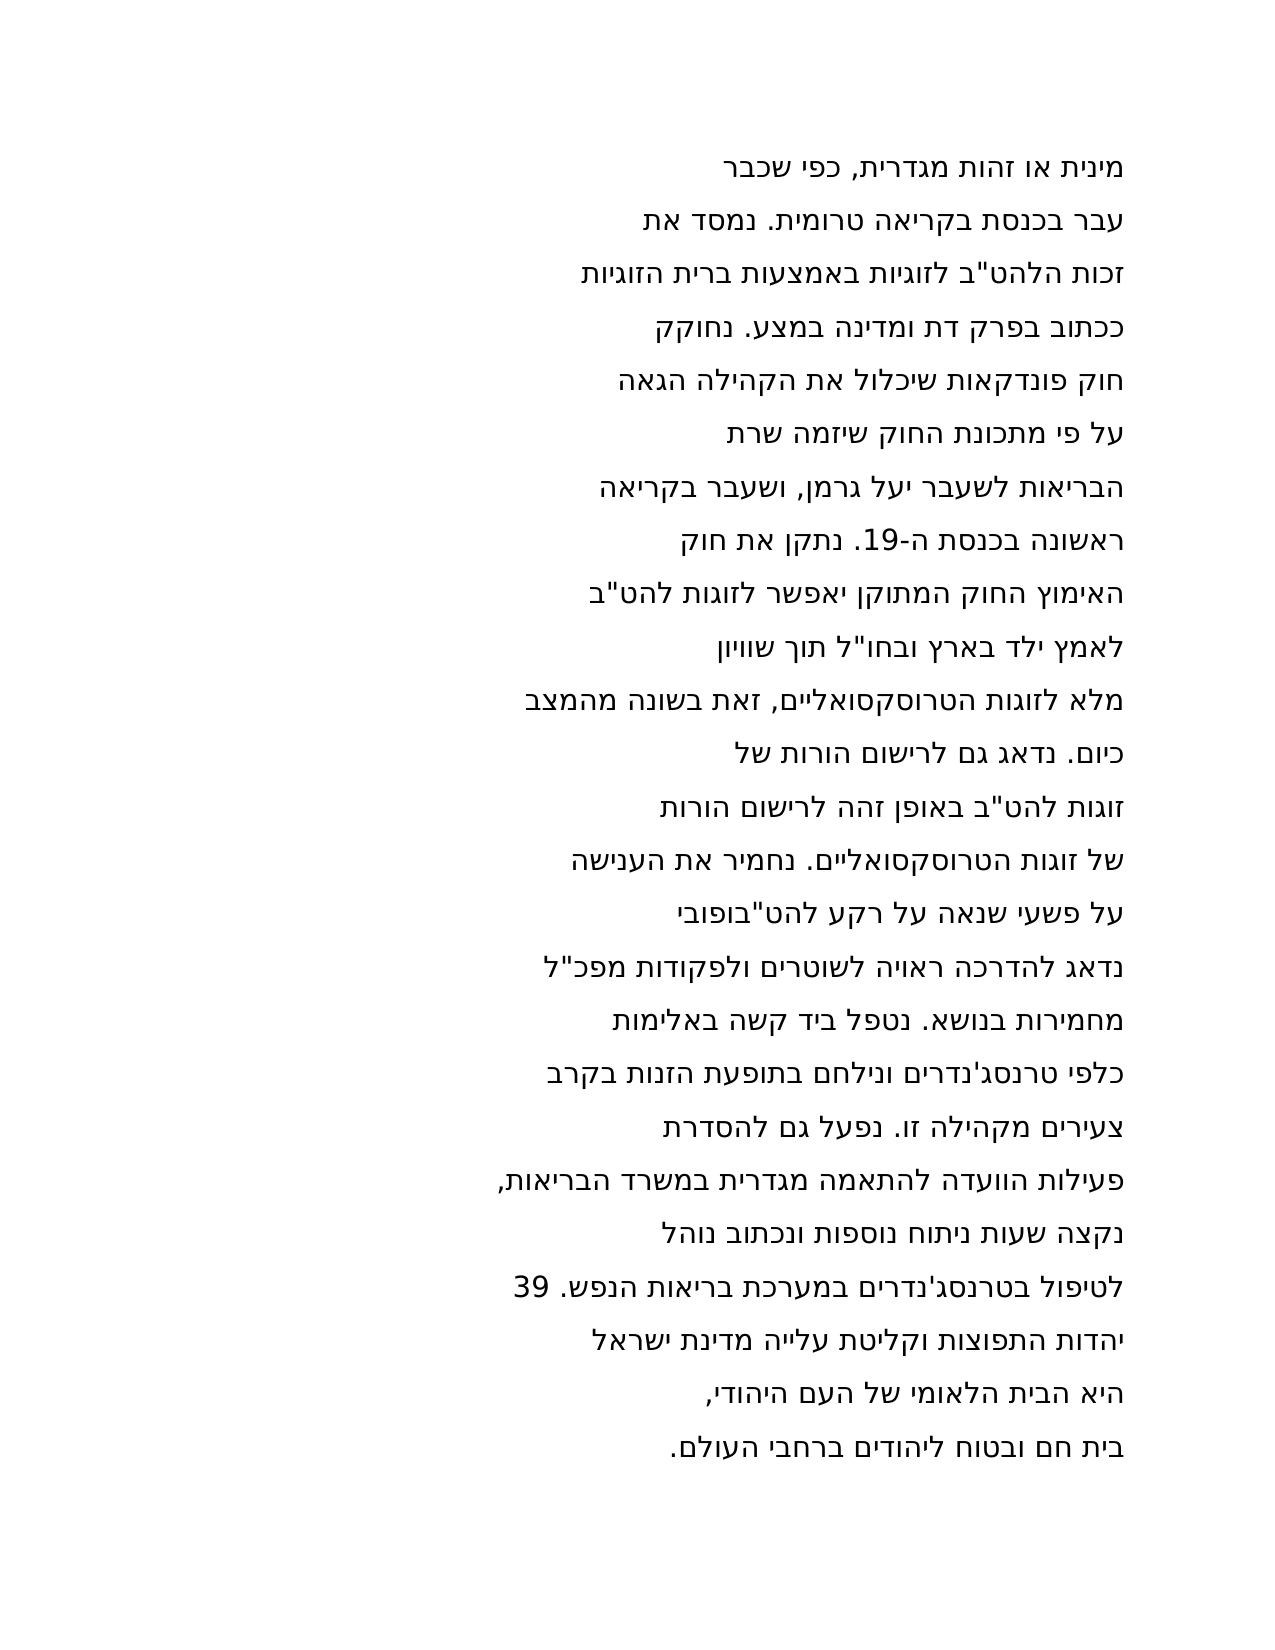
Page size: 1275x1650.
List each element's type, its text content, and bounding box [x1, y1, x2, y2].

text ראשונה בכנסת ה-19. נתקן את חוק [150, 523, 1125, 557]
text מינית או זהות מגדרית, כפי שכבר [150, 150, 1125, 184]
text מלא לזוגות הטרוסקסואליים, זאת בשונה מהמצב [150, 683, 1125, 717]
text היא הבית הלאומי של העם היהודי, [150, 1377, 1125, 1411]
text כלפי טרנסג'נדרים ונילחם בתופעת הזנות בקרב [150, 1057, 1125, 1091]
text נקצה שעות ניתוח נוספות ונכתוב נוהל [150, 1217, 1125, 1251]
text על פשעי שנאה על רקע להט"בופובי [150, 897, 1125, 931]
text לטיפול בטרנסג'נדרים במערכת בריאות הנפש. 39 [150, 1270, 1125, 1304]
text נדאג להדרכה ראויה לשוטרים ולפקודות מפכ"ל [150, 950, 1125, 984]
text יהדות התפוצות וקליטת עלייה מדינת ישראל [150, 1323, 1125, 1357]
text עבר בכנסת בקריאה טרומית. נמסד את [150, 203, 1125, 237]
text ככתוב בפרק דת ומדינה במצע. נחוקק [150, 310, 1125, 344]
text הבריאות לשעבר יעל גרמן, ושעבר בקריאה [150, 470, 1125, 504]
text זוגות להט"ב באופן זהה לרישום הורות [150, 790, 1125, 824]
text חוק פונדקאות שיכלול את הקהילה הגאה [150, 363, 1125, 397]
text בית חם ובטוח ליהודים ברחבי העולם. [150, 1430, 1125, 1464]
text האימוץ החוק המתוקן יאפשר לזוגות להט"ב [150, 577, 1125, 611]
text צעירים מקהילה זו. נפעל גם להסדרת [150, 1110, 1125, 1144]
text זכות הלהט"ב לזוגיות באמצעות ברית הזוגיות [150, 257, 1125, 291]
text כיום. נדאג גם לרישום הורות של [150, 737, 1125, 771]
text לאמץ ילד בארץ ובחו"ל תוך שוויון [150, 630, 1125, 664]
text על פי מתכונת החוק שיזמה שרת [150, 417, 1125, 451]
text של זוגות הטרוסקסואליים. נחמיר את הענישה [150, 843, 1125, 877]
text פעילות הוועדה להתאמה מגדרית במשרד הבריאות, [150, 1163, 1125, 1197]
text מחמירות בנושא. נטפל ביד קשה באלימות [150, 1003, 1125, 1037]
